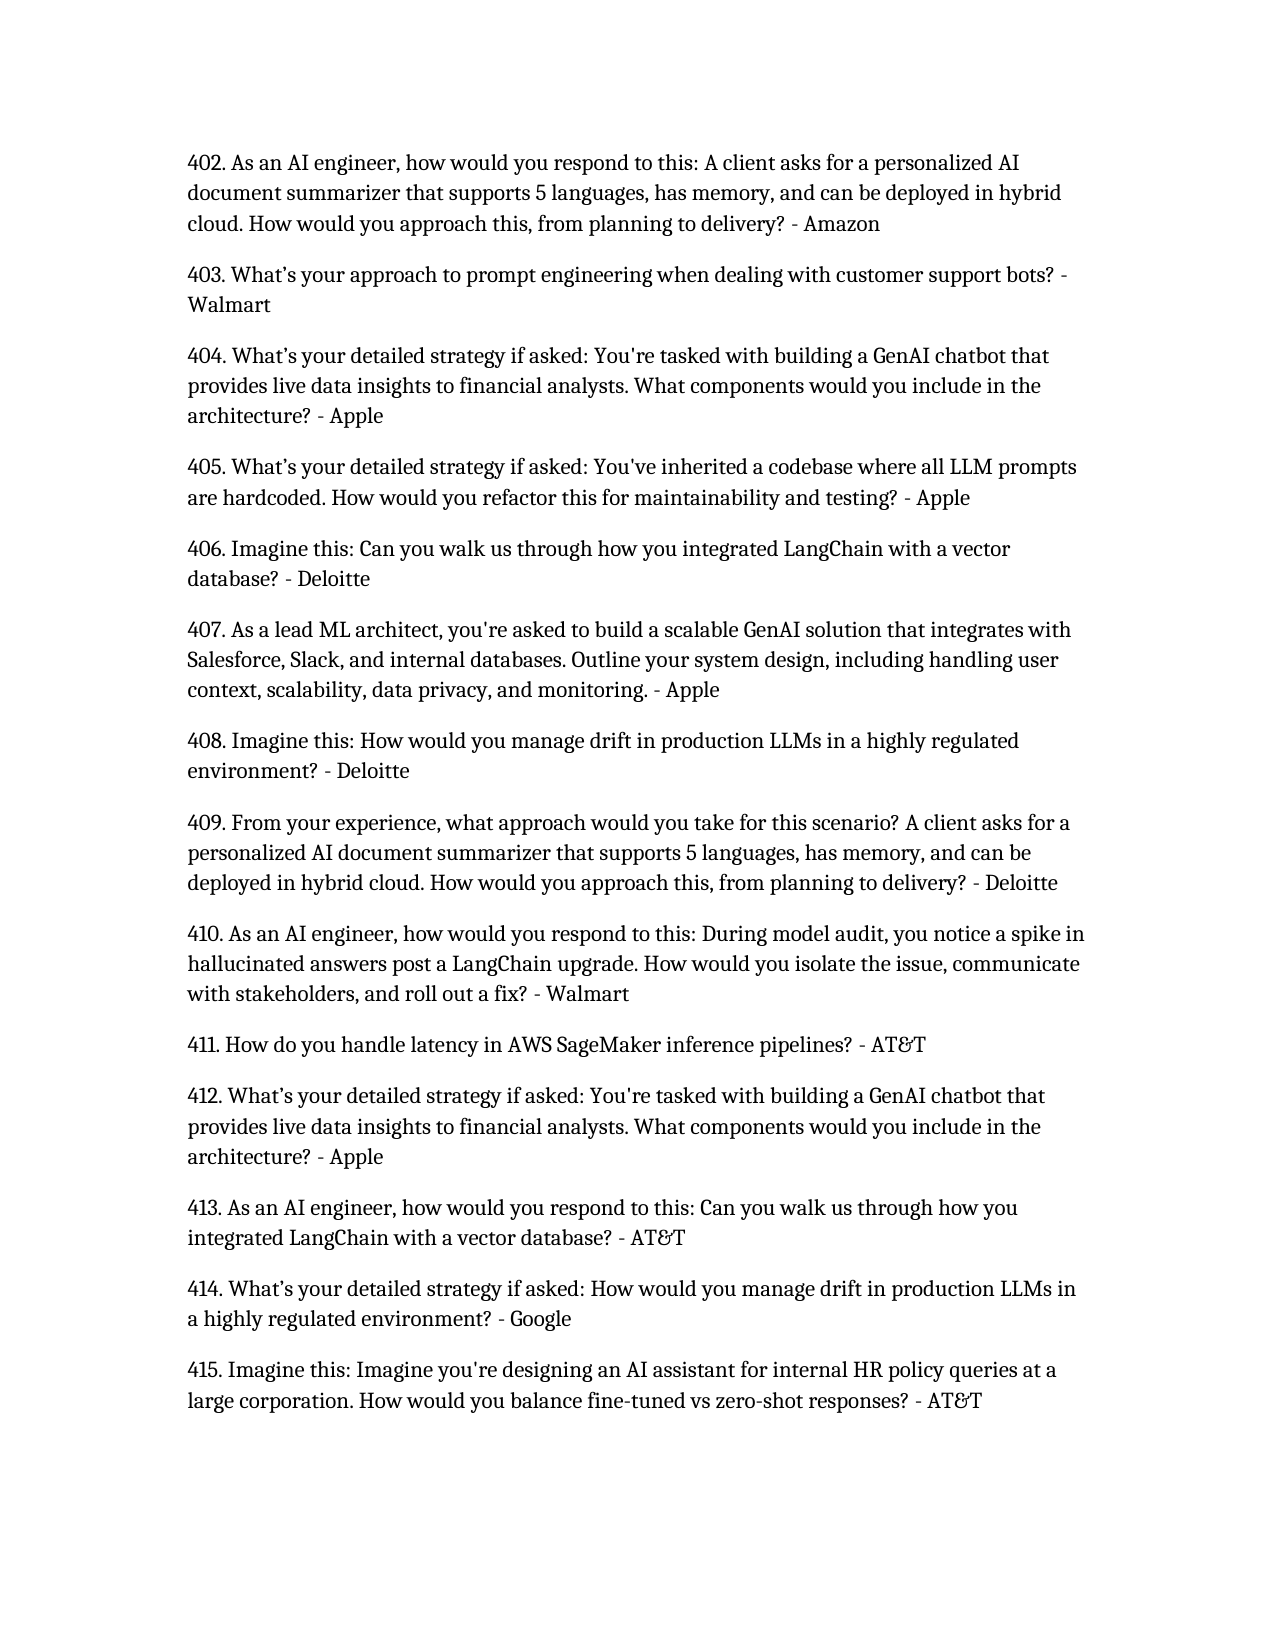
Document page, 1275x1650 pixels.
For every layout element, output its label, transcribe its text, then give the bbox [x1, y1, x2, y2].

text 409. From your experience, what approach would you take for this scenario? A client asks for a personalized AI document summarizer that supports 5 languages, has memory, and can be deployed in hybrid cloud. How would you approach this, from planning to delivery? - Deloitte [187, 809, 1087, 896]
text 410. As an AI engineer, how would you respond to this: During model audit, you notice a spike in hallucinated answers post a LangChain upgrade. How would you isolate the issue, communicate with stakeholders, and roll out a fix? - Walmart [187, 921, 1087, 1008]
text 414. What’s your detailed strategy if asked: How would you manage drift in production LLMs in a highly regulated environment? - Google [187, 1276, 1087, 1333]
text 411. How do you handle latency in AWS SageMaker inference pipelines? - AT&T [187, 1032, 1087, 1059]
text 413. As an AI engineer, how would you respond to this: Can you walk us through how you integrated LangChain with a vector database? - AT&T [187, 1195, 1087, 1251]
text 412. What’s your detailed strategy if asked: You're tasked with building a GenAI chatbot that provides live data insights to financial analysts. What components would you include in the architecture? - Apple [187, 1083, 1087, 1170]
text 404. What’s your detailed strategy if asked: You're tasked with building a GenAI chatbot that provides live data insights to financial analysts. What components would you include in the architecture? - Apple [187, 343, 1087, 429]
text 408. Imagine this: How would you manage drift in production LLMs in a highly regulated environment? - Deloitte [187, 728, 1087, 785]
text 403. What’s your approach to prompt engineering when dealing with customer support bots? - Walmart [187, 261, 1087, 318]
text 415. Imagine this: Imagine you're designing an AI assistant for internal HR policy queries at a large corporation. How would you balance fine-tuned vs zero-shot responses? - AT&T [187, 1357, 1087, 1414]
text 402. As an AI engineer, how would you respond to this: A client asks for a personalized AI document summarizer that supports 5 languages, has memory, and can be deployed in hybrid cloud. How would you approach this, from planning to delivery? - Amazon [187, 150, 1087, 237]
text 407. As a lead ML architect, you're asked to build a scalable GenAI solution that integrates with Salesforce, Slack, and internal databases. Outline your system design, including handling user context, scalability, data privacy, and monitoring. - Apple [187, 617, 1087, 703]
text 406. Imagine this: Can you walk us through how you integrated LangChain with a vector database? - Deloitte [187, 535, 1087, 592]
text 405. What’s your detailed strategy if asked: You've inherited a codebase where all LLM prompts are hardcoded. How would you refactor this for maintainability and testing? - Apple [187, 454, 1087, 511]
